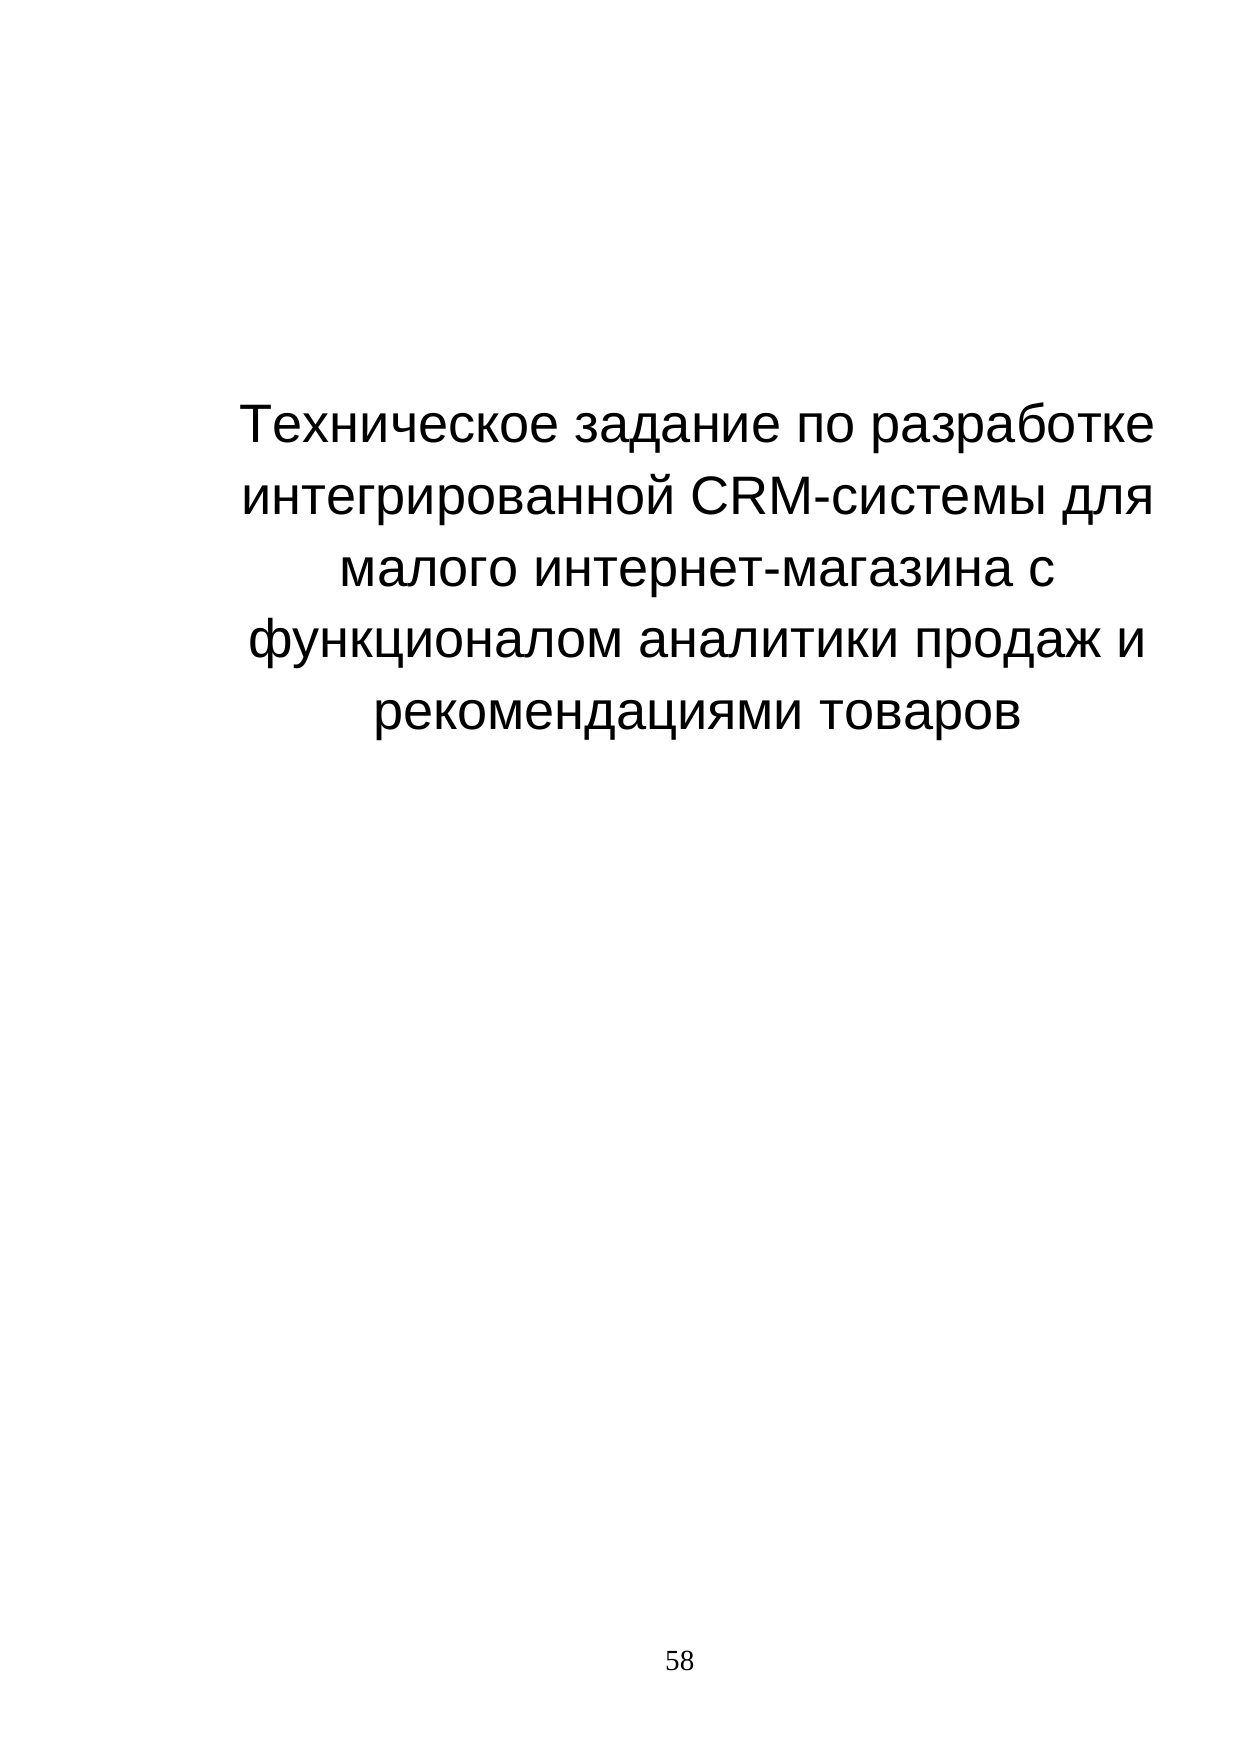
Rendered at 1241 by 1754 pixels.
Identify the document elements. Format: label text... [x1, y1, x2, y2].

text Техническое задание по разработке интегрированной CRM-системы для малого интернет-магазина с функционалом аналитики продаж и рекомендациями товаров [177, 392, 1218, 741]
